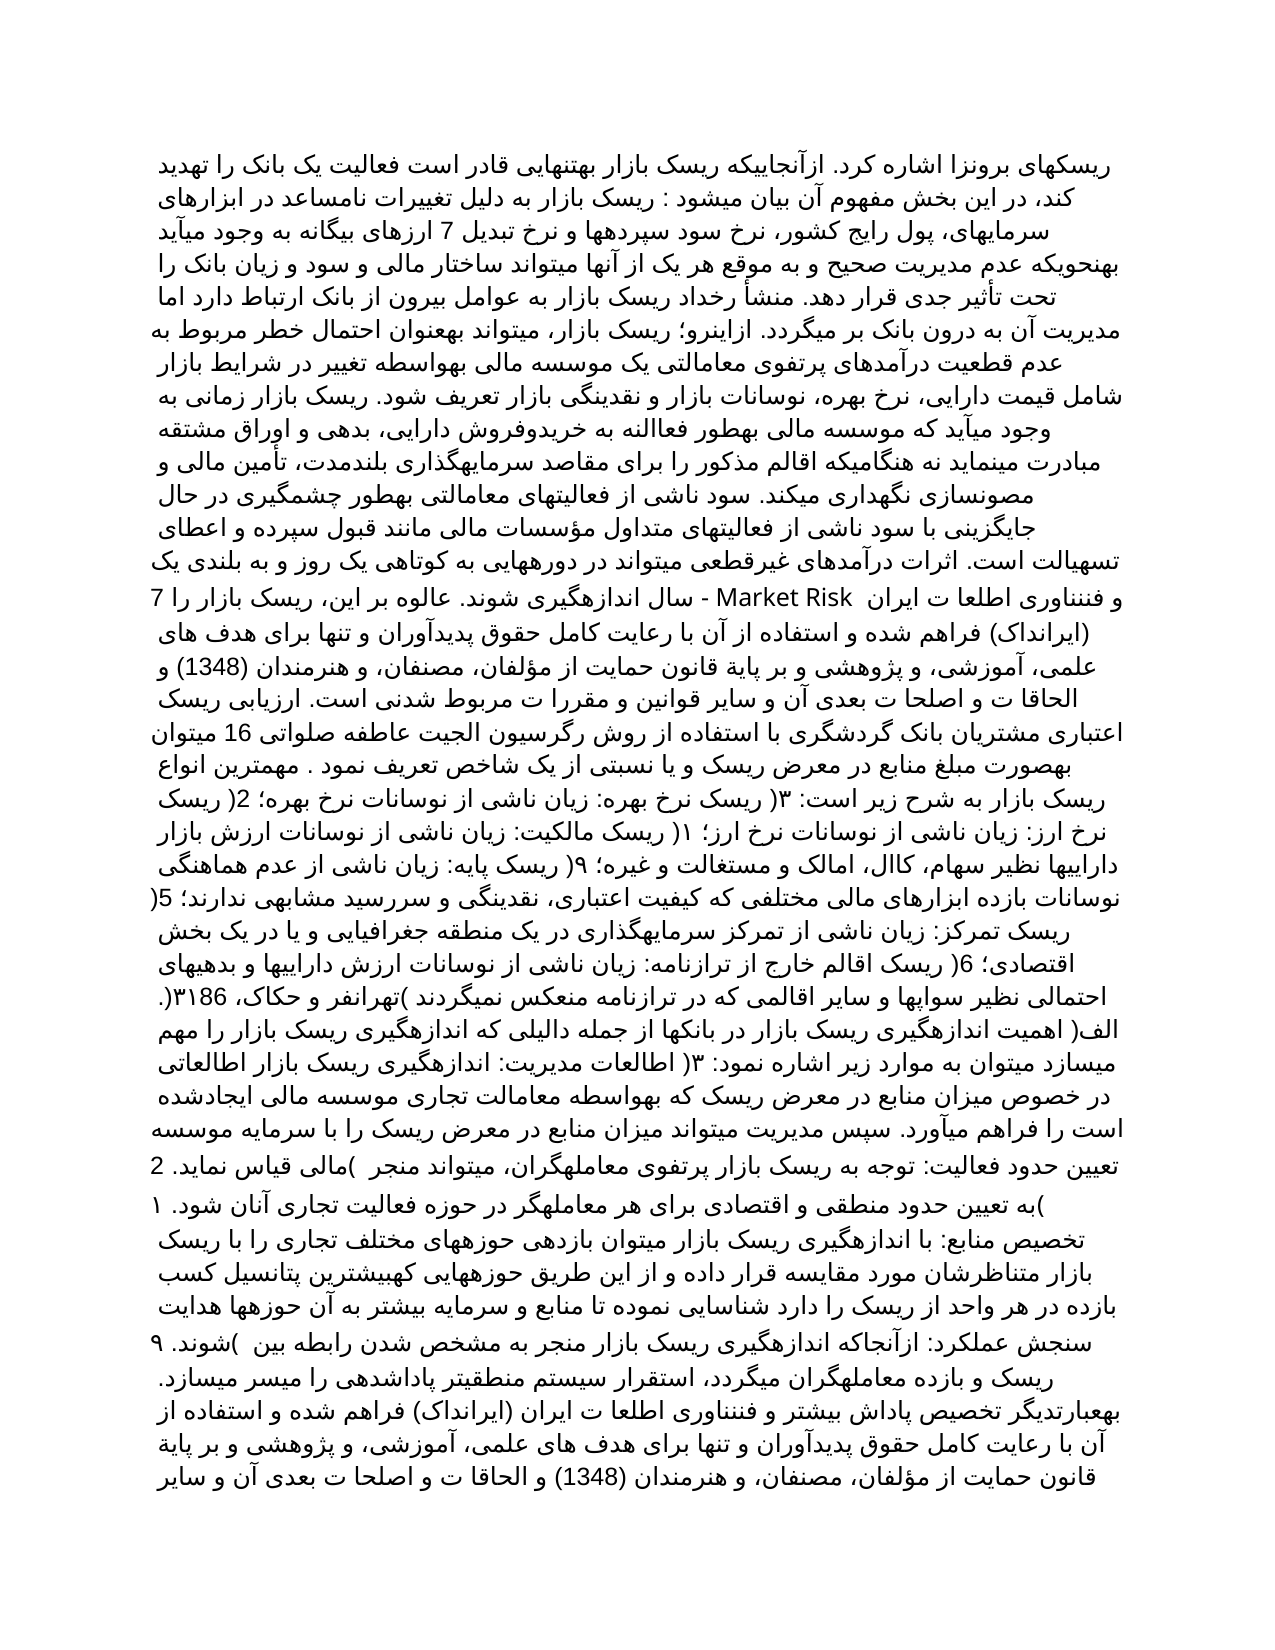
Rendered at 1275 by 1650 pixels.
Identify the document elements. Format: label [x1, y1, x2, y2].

text [150, 150, 1125, 1491]
